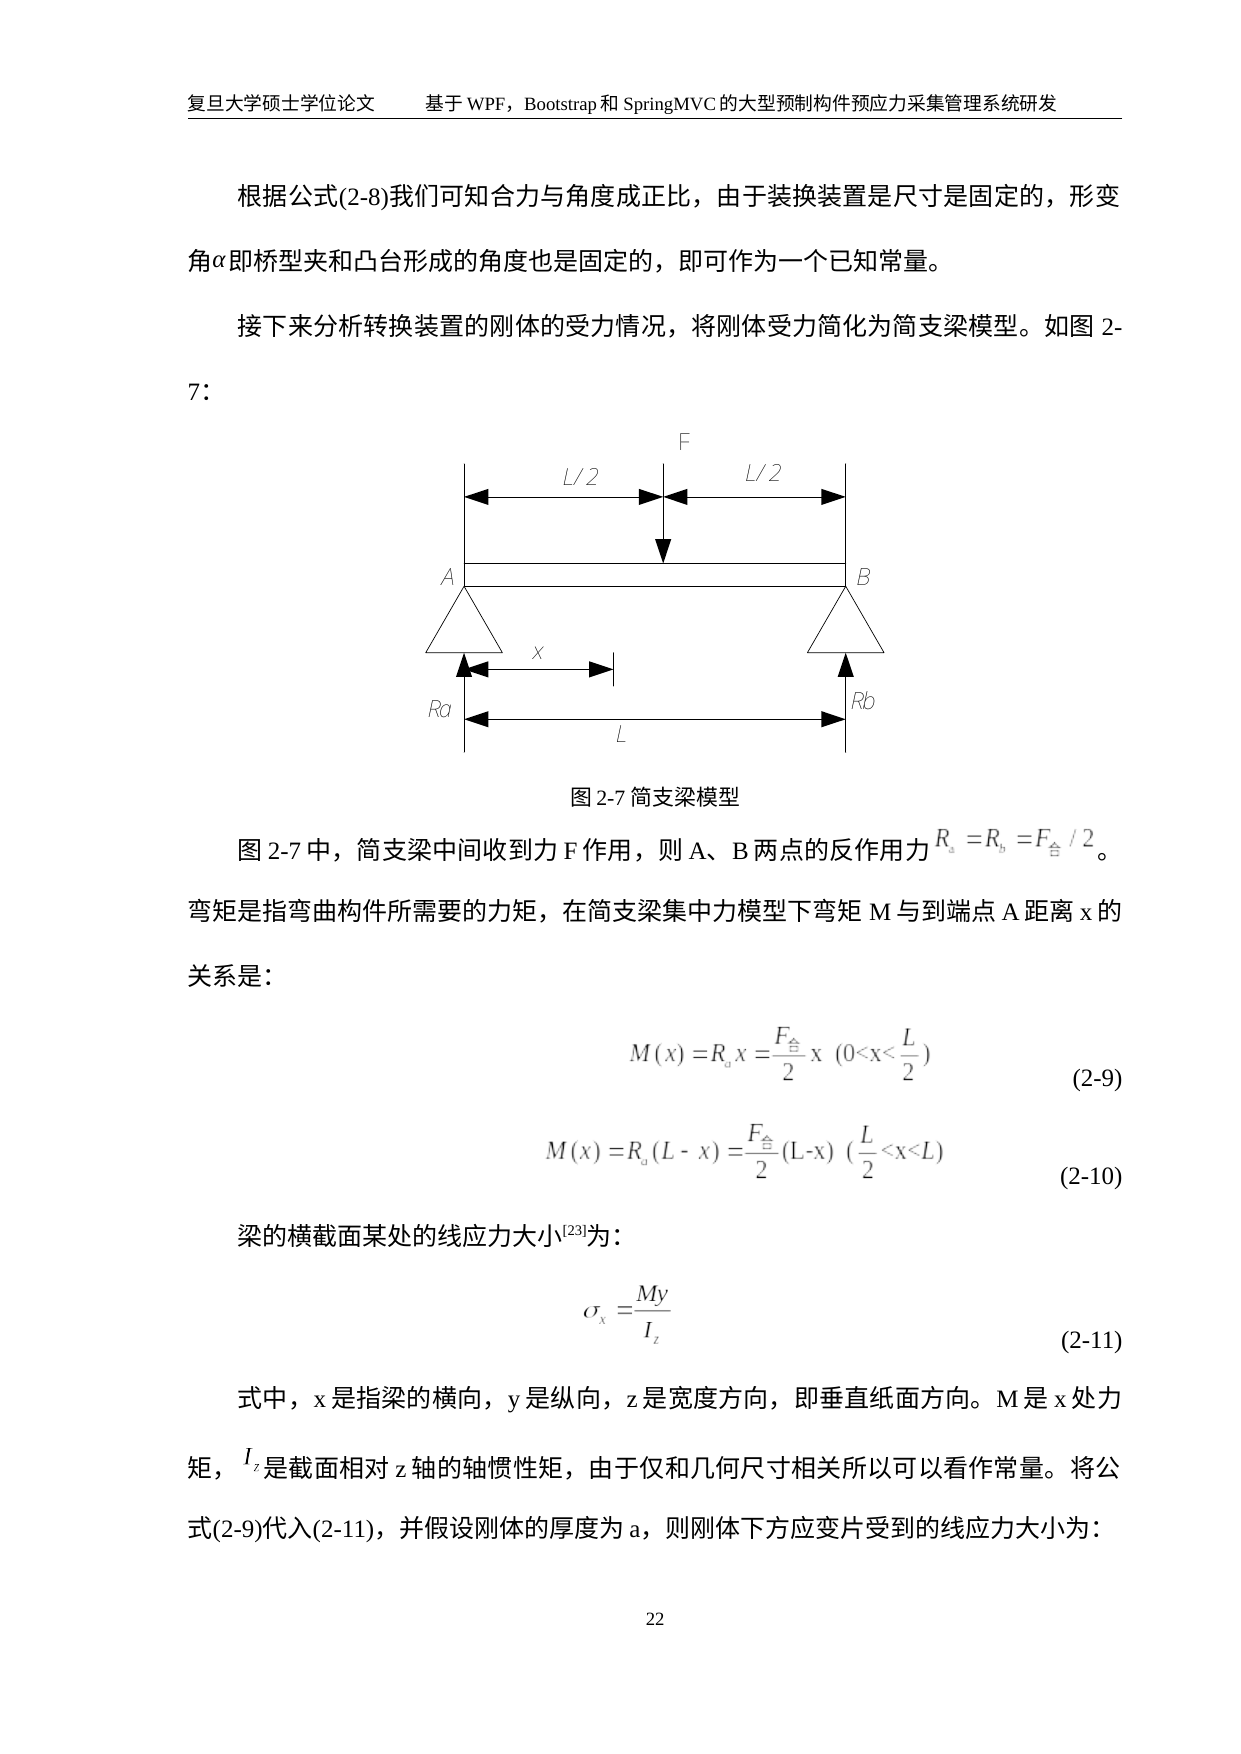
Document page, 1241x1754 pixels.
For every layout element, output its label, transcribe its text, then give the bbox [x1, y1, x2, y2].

text 图2-7 简支梁模型 [187, 779, 1122, 812]
text 梁的横截面某处的线应力大小[23]为： [187, 1202, 1122, 1267]
text 接下来分析转换装置的刚体的受力情况，将刚体受力简化为简支梁模型。如图2-7： [187, 292, 1122, 422]
text 式中，x是指梁的横向，y是纵向，z是宽度方向，即垂直纸面方向。M是x处力矩，是截面相对z轴的轴惯性矩，由于仅和几何尺寸相关所以可以看作常量。将公式(2-9)代入(2-11)，并假设刚体的厚度为a，则刚体下方应变片受到的线应力大小为： [187, 1364, 1122, 1559]
text (2-11) [187, 1267, 1122, 1364]
text 图2-7中，简支梁中间收到力F作用，则A、B两点的反作用力。弯矩是指弯曲构件所需要的力矩，在简支梁集中力模型下弯矩M与到端点A距离x的关系是： [187, 812, 1122, 1007]
text (2-10) [194, 1104, 1122, 1202]
text (2-9) [194, 1007, 1122, 1104]
text 根据公式(2-8)我们可知合力与角度成正比，由于装换装置是尺寸是固定的，形变角即桥型夹和凸台形成的角度也是固定的，即可作为一个已知常量。 [187, 162, 1122, 292]
